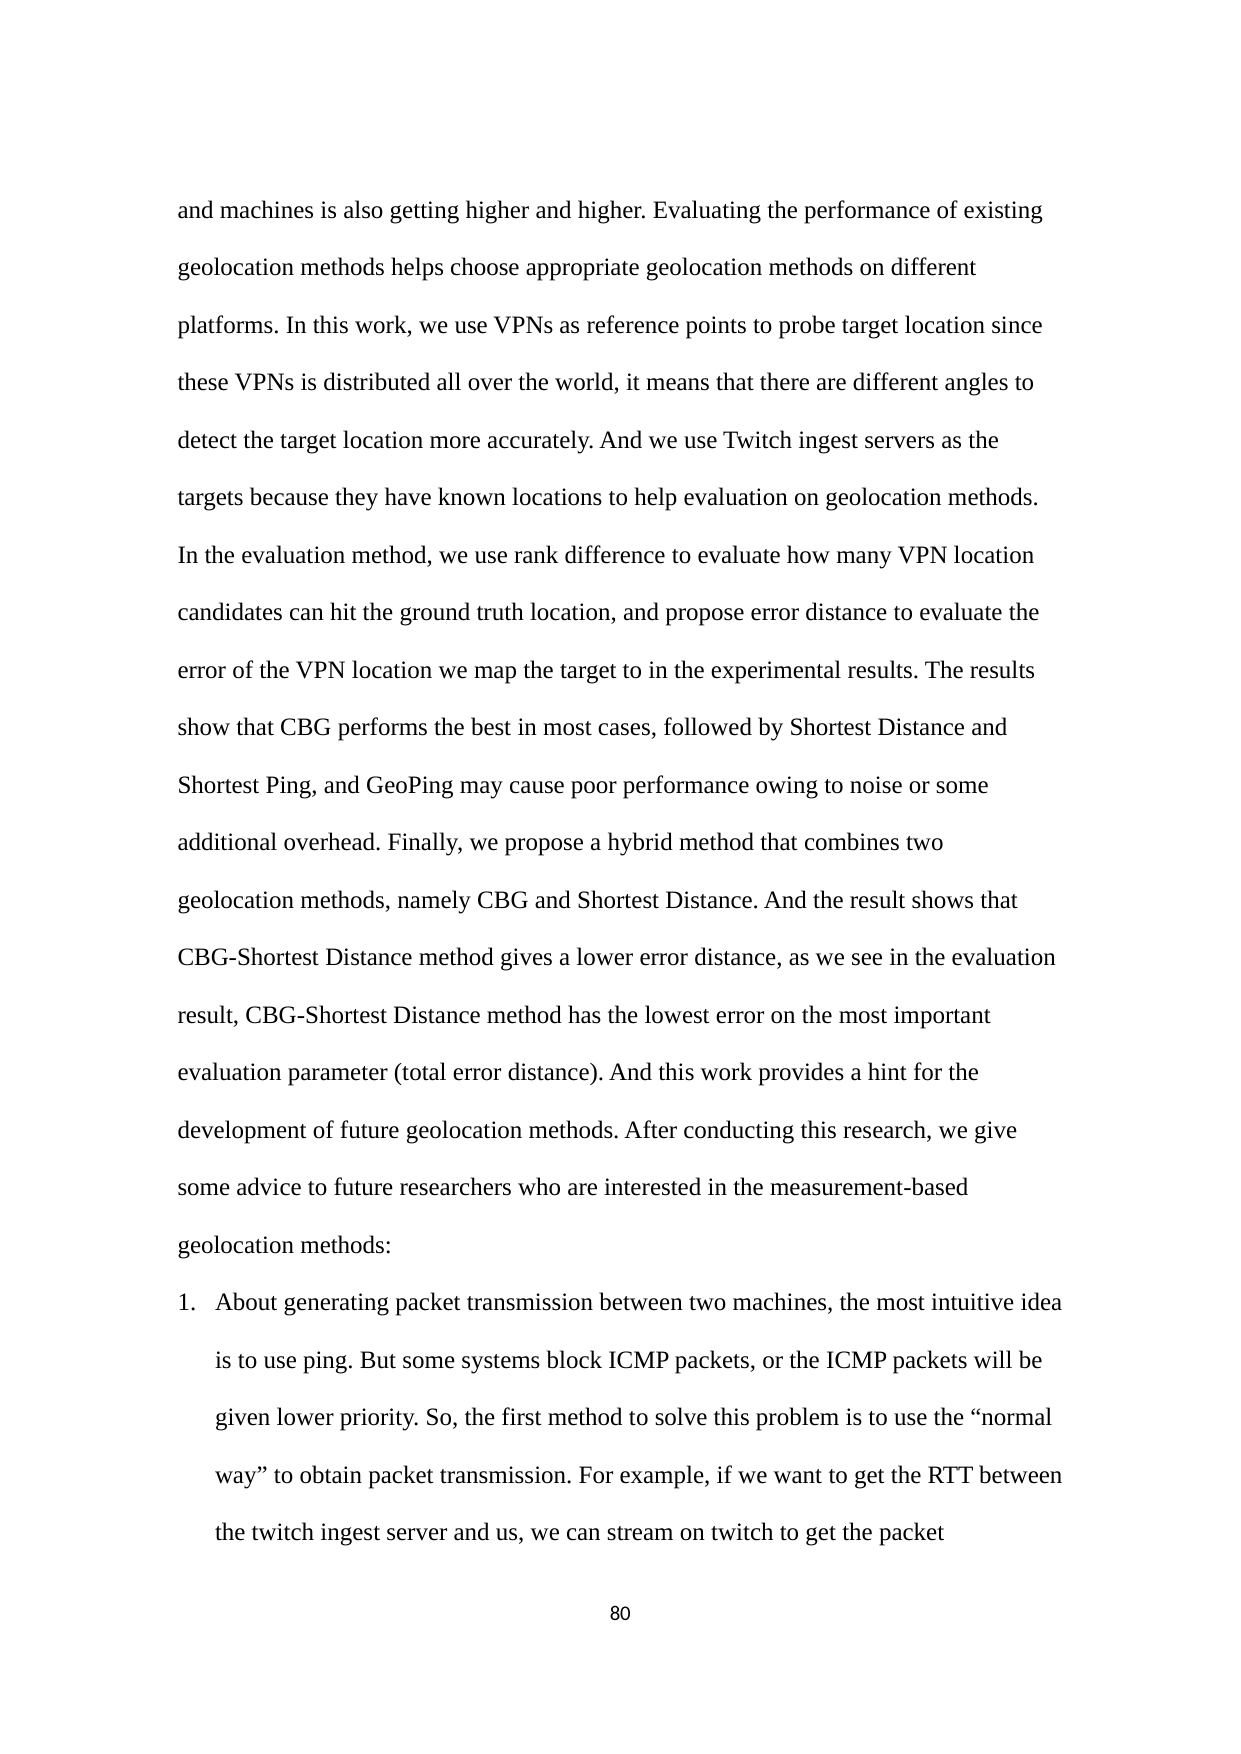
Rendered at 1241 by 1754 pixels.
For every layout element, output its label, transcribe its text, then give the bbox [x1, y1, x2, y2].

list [177, 1287, 1063, 1546]
